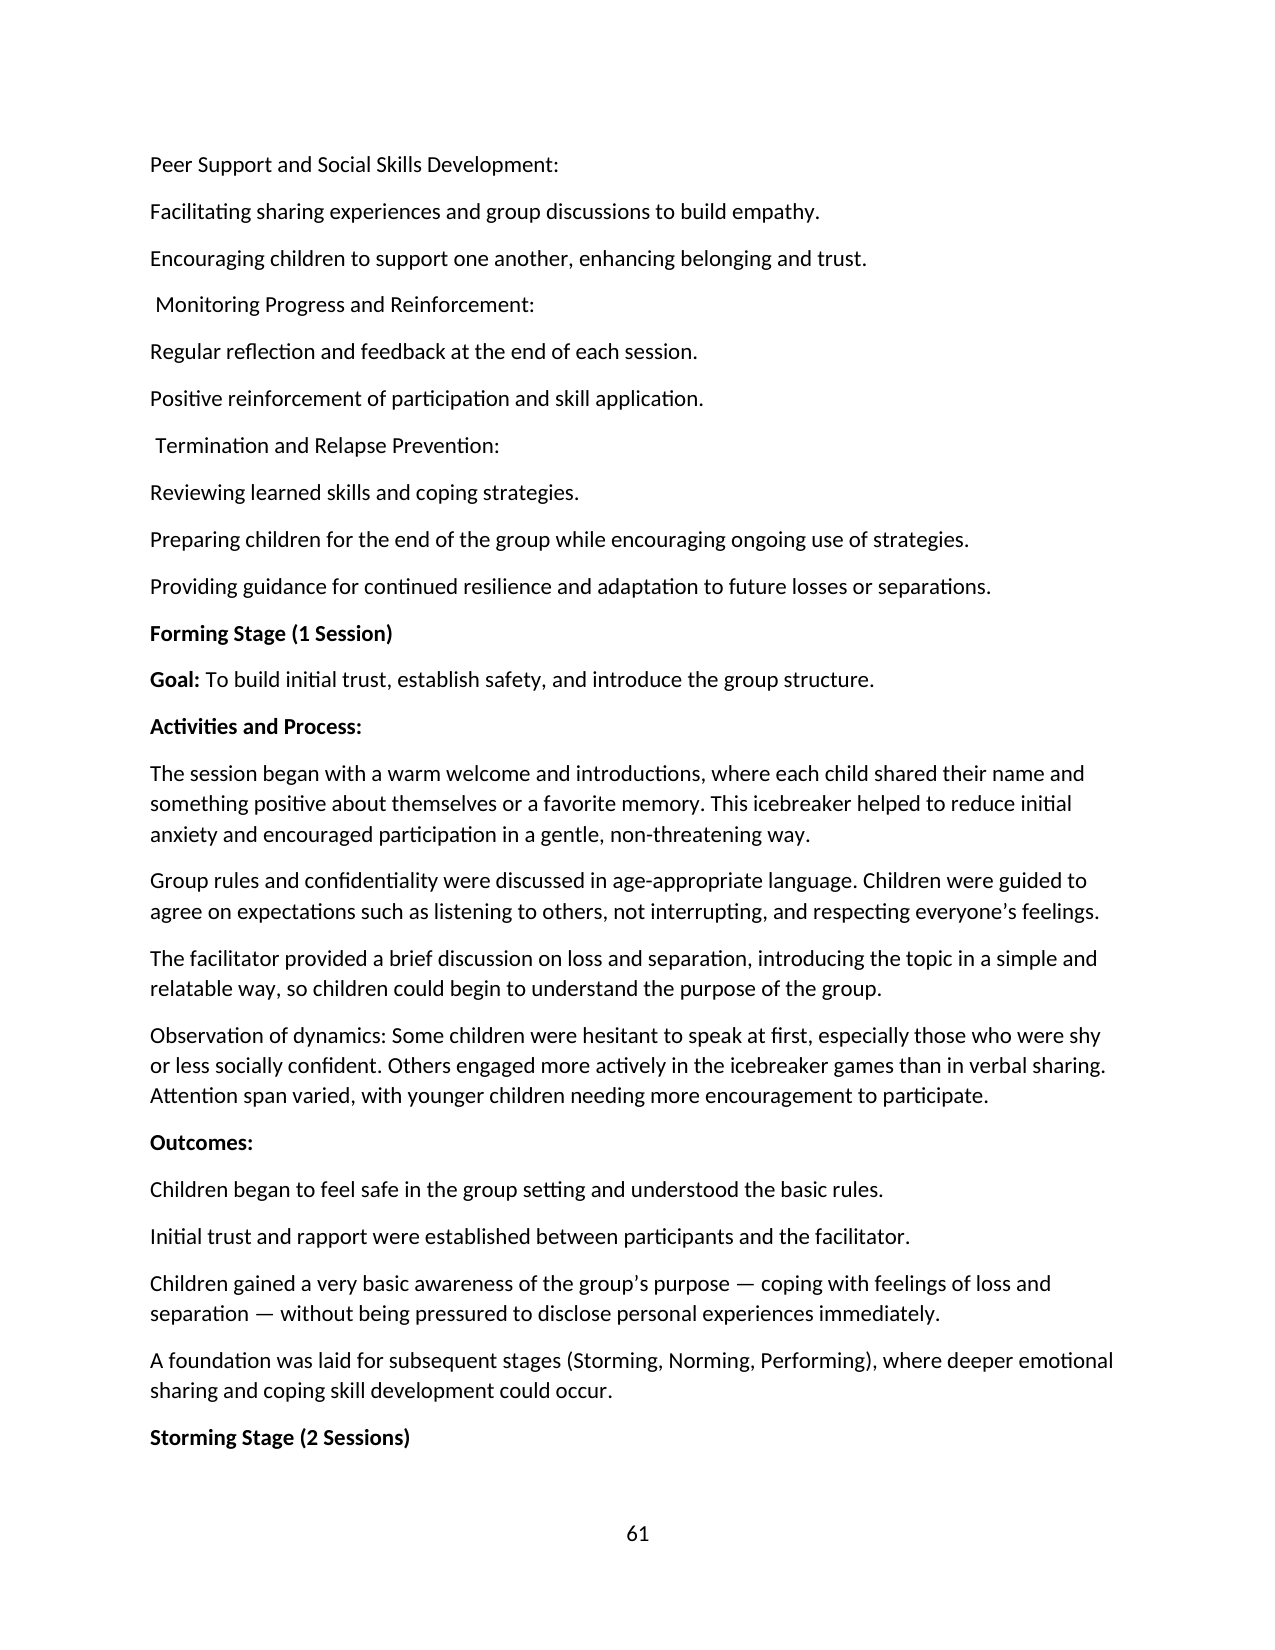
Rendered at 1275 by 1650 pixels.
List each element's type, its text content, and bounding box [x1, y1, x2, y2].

text Storming Stage (2 Sessions) [150, 1423, 1125, 1451]
text Outcomes: [150, 1128, 1125, 1156]
text Children began to feel safe in the group setting and understood the basic rules. [150, 1175, 1125, 1203]
text Termination and Relapse Prevention: [150, 431, 1125, 459]
text Initial trust and rapport were established between participants and the facilitator. [150, 1222, 1125, 1250]
text Regular reflection and feedback at the end of each session. [150, 337, 1125, 366]
text Monitoring Progress and Reinforcement: [150, 291, 1125, 319]
text Goal: To build initial trust, establish safety, and introduce the group structure. [150, 666, 1125, 694]
text Group rules and confidentiality were discussed in age-appropriate language. Children were guided to agree on expectations such as listening to others, not interrupting, and respecting everyone’s feelings. [150, 867, 1125, 925]
text Peer Support and Social Skills Development: [150, 150, 1125, 178]
text Forming Stage (1 Session) [150, 619, 1125, 647]
text Reviewing learned skills and coping strategies. [150, 478, 1125, 506]
text The session began with a warm welcome and introductions, where each child shared their name and something positive about themselves or a favorite memory. This icebreaker helped to reduce initial anxiety and encouraged participation in a gentle, non-threatening way. [150, 759, 1125, 848]
text Observation of dynamics: Some children were hesitant to speak at first, especially those who were shy or less socially confident. Others engaged more actively in the icebreaker games than in verbal sharing. Attention span varied, with younger children needing more encouragement to participate. [150, 1021, 1125, 1109]
text Activities and Process: [150, 712, 1125, 741]
text A foundation was laid for subsequent stages (Storming, Norming, Performing), where deeper emotional sharing and coping skill development could occur. [150, 1346, 1125, 1404]
text The facilitator provided a brief discussion on loss and separation, introducing the topic in a simple and relatable way, so children could begin to understand the purpose of the group. [150, 944, 1125, 1002]
text Providing guidance for continued resilience and adaptation to future losses or separations. [150, 572, 1125, 600]
text Facilitating sharing experiences and group discussions to build empathy. [150, 197, 1125, 225]
text Positive reinforcement of participation and skill application. [150, 384, 1125, 412]
text Preparing children for the end of the group while encouraging ongoing use of strategies. [150, 525, 1125, 553]
text Encouraging children to support one another, enhancing belonging and trust. [150, 244, 1125, 272]
text Children gained a very basic awareness of the group’s purpose — coping with feelings of loss and separation — without being pressured to disclose personal experiences immediately. [150, 1269, 1125, 1327]
